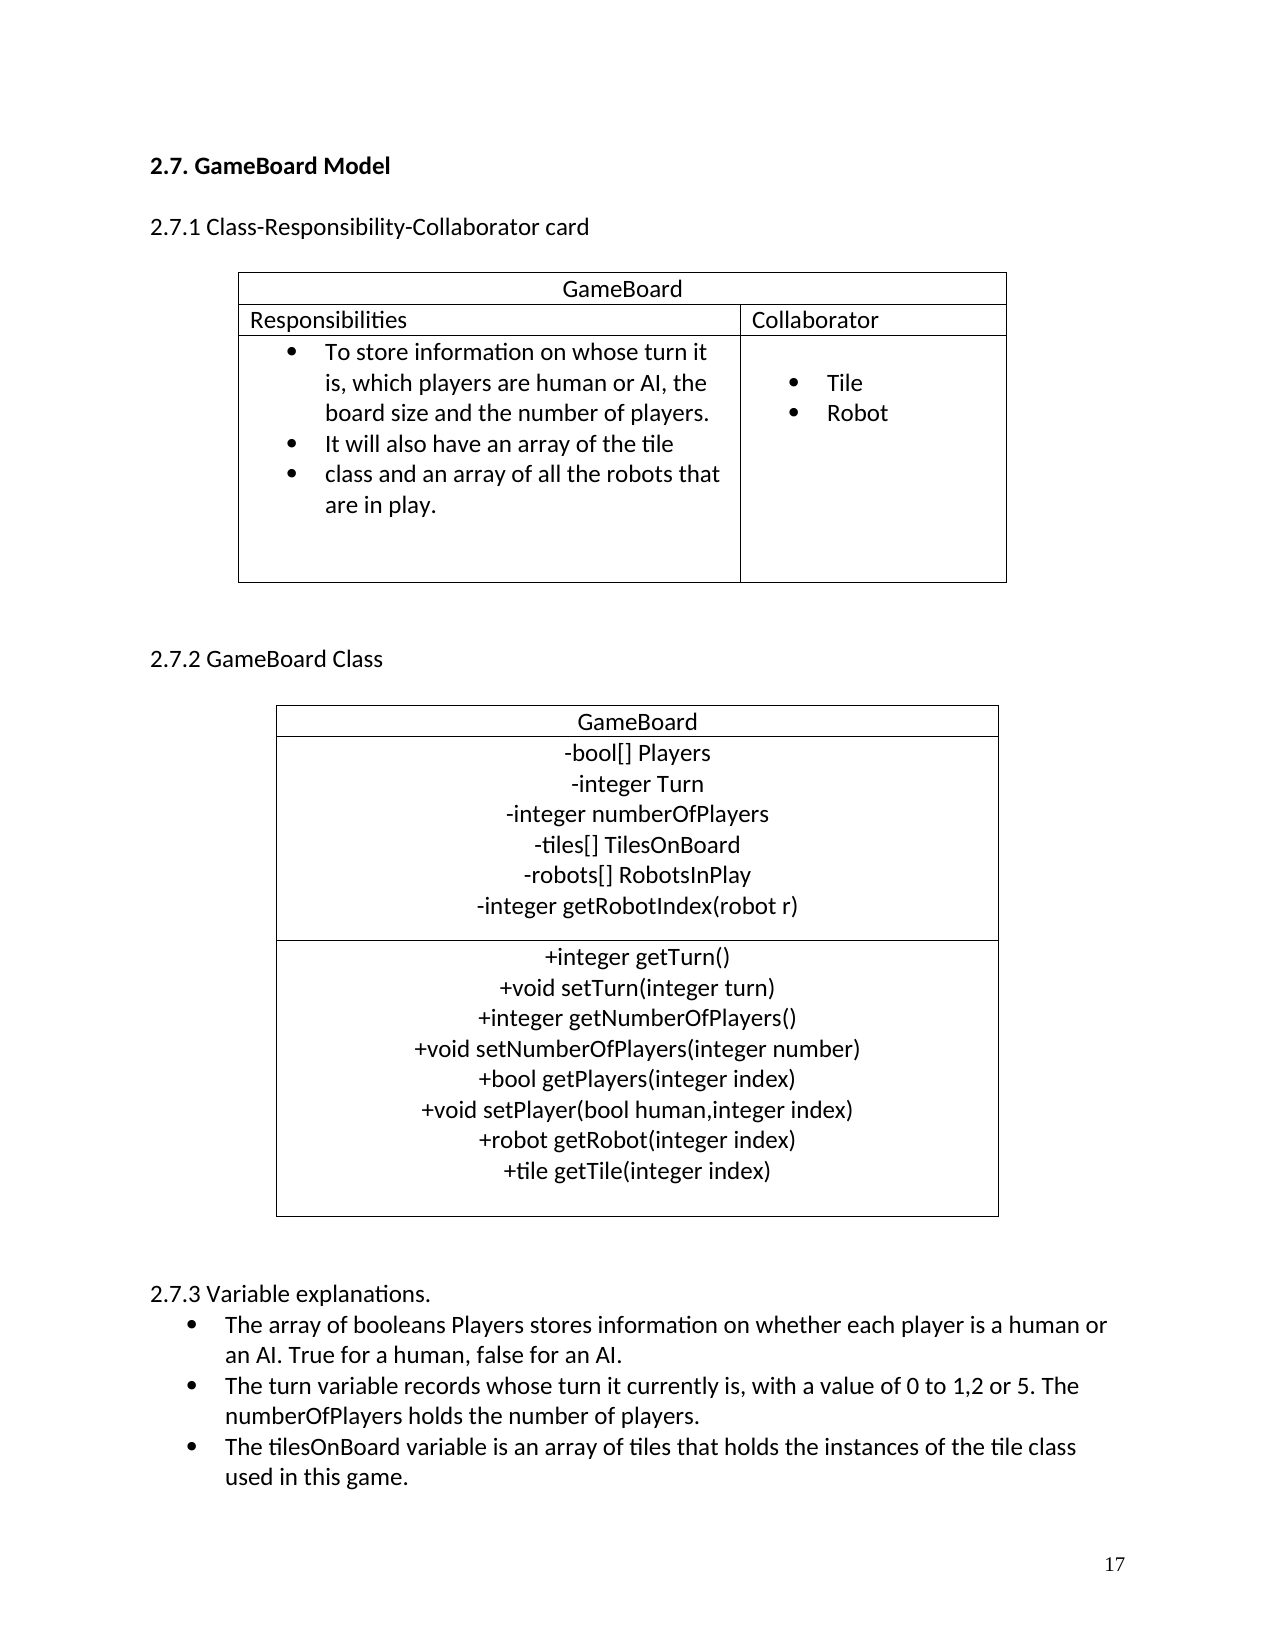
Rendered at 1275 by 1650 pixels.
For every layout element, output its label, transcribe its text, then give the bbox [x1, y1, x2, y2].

table_cell Collaborator [741, 305, 1006, 335]
text 2.7.3 Variable explanations. [150, 1278, 1125, 1309]
table_header GameBoard [239, 273, 1006, 304]
table_cell Tile Robot [741, 336, 1006, 582]
table_cell To store information on whose turn it is, which players are human or AI, the board size and the number of players. It will also have an array of the tile class and an array of all the robots that are in play. [239, 336, 740, 582]
text 2.7.1 Class-Responsibility-Collaborator card [150, 211, 1125, 242]
list The tilesOnBoard variable is an array of tiles that holds the instances of the tile class used in this game. [187, 1431, 1125, 1492]
table_header GameBoard [277, 706, 998, 736]
text 2.7. GameBoard Model [150, 150, 1125, 181]
table_cell +integer getTurn() +void setTurn(integer turn) +integer getNumberOfPlayers() +void setNumberOfPlayers(integer number) +bool getPlayers(integer index) +void setPlayer(bool human,integer index) +robot getRobot(integer index) +tile getTile(integer index) [277, 941, 998, 1216]
list The array of booleans Players stores information on whether each player is a human or an AI. True for a human, false for an AI. [187, 1309, 1125, 1370]
table_cell Responsibilities [239, 305, 740, 335]
table_cell -bool[] Players -integer Turn -integer numberOfPlayers -tiles[] TilesOnBoard -robots[] RobotsInPlay -integer getRobotIndex(robot r) [277, 737, 998, 940]
text 2.7.2 GameBoard Class [150, 644, 1125, 674]
list The turn variable records whose turn it currently is, with a value of 0 to 1,2 or 5. The numberOfPlayers holds the number of players. [187, 1370, 1125, 1431]
